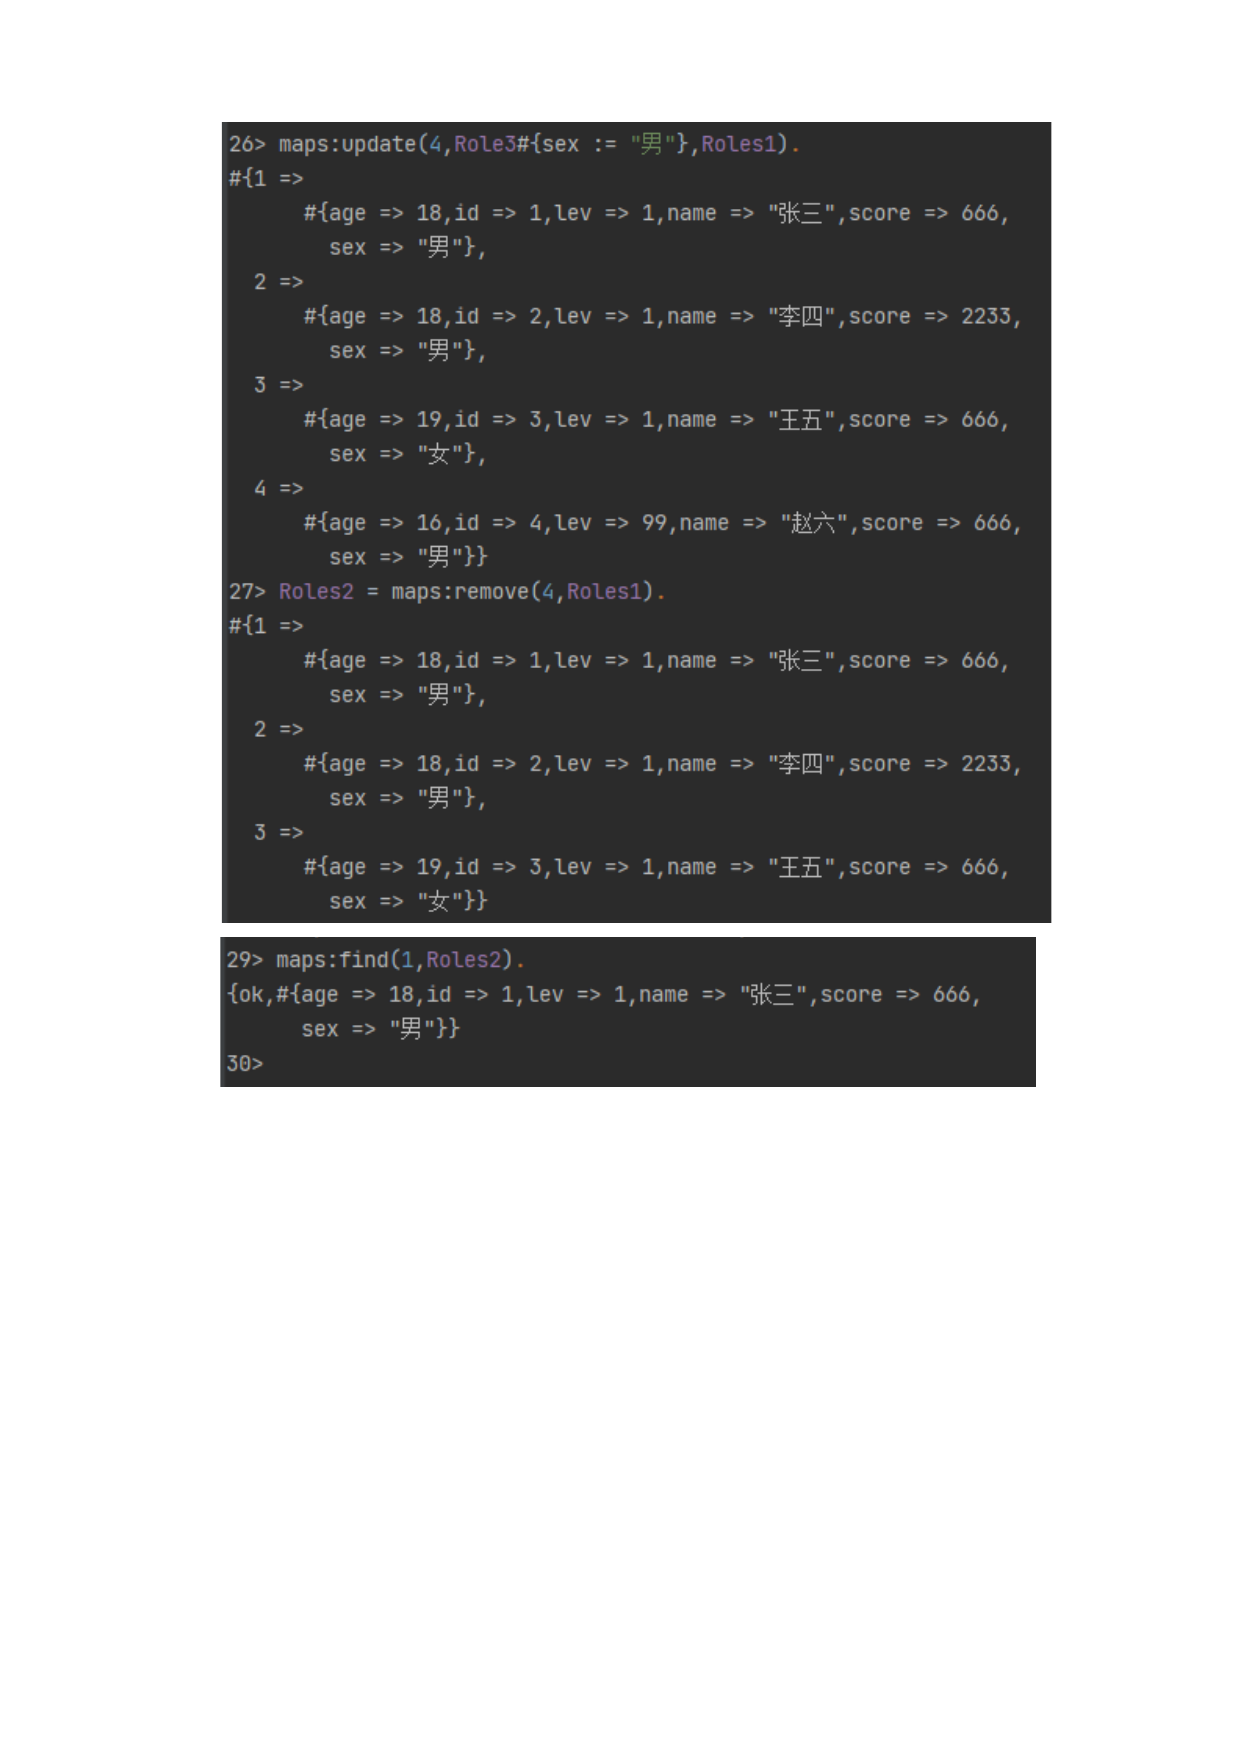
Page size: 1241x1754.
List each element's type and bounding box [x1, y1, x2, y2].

picture [220, 937, 1036, 1087]
picture [221, 122, 1052, 923]
